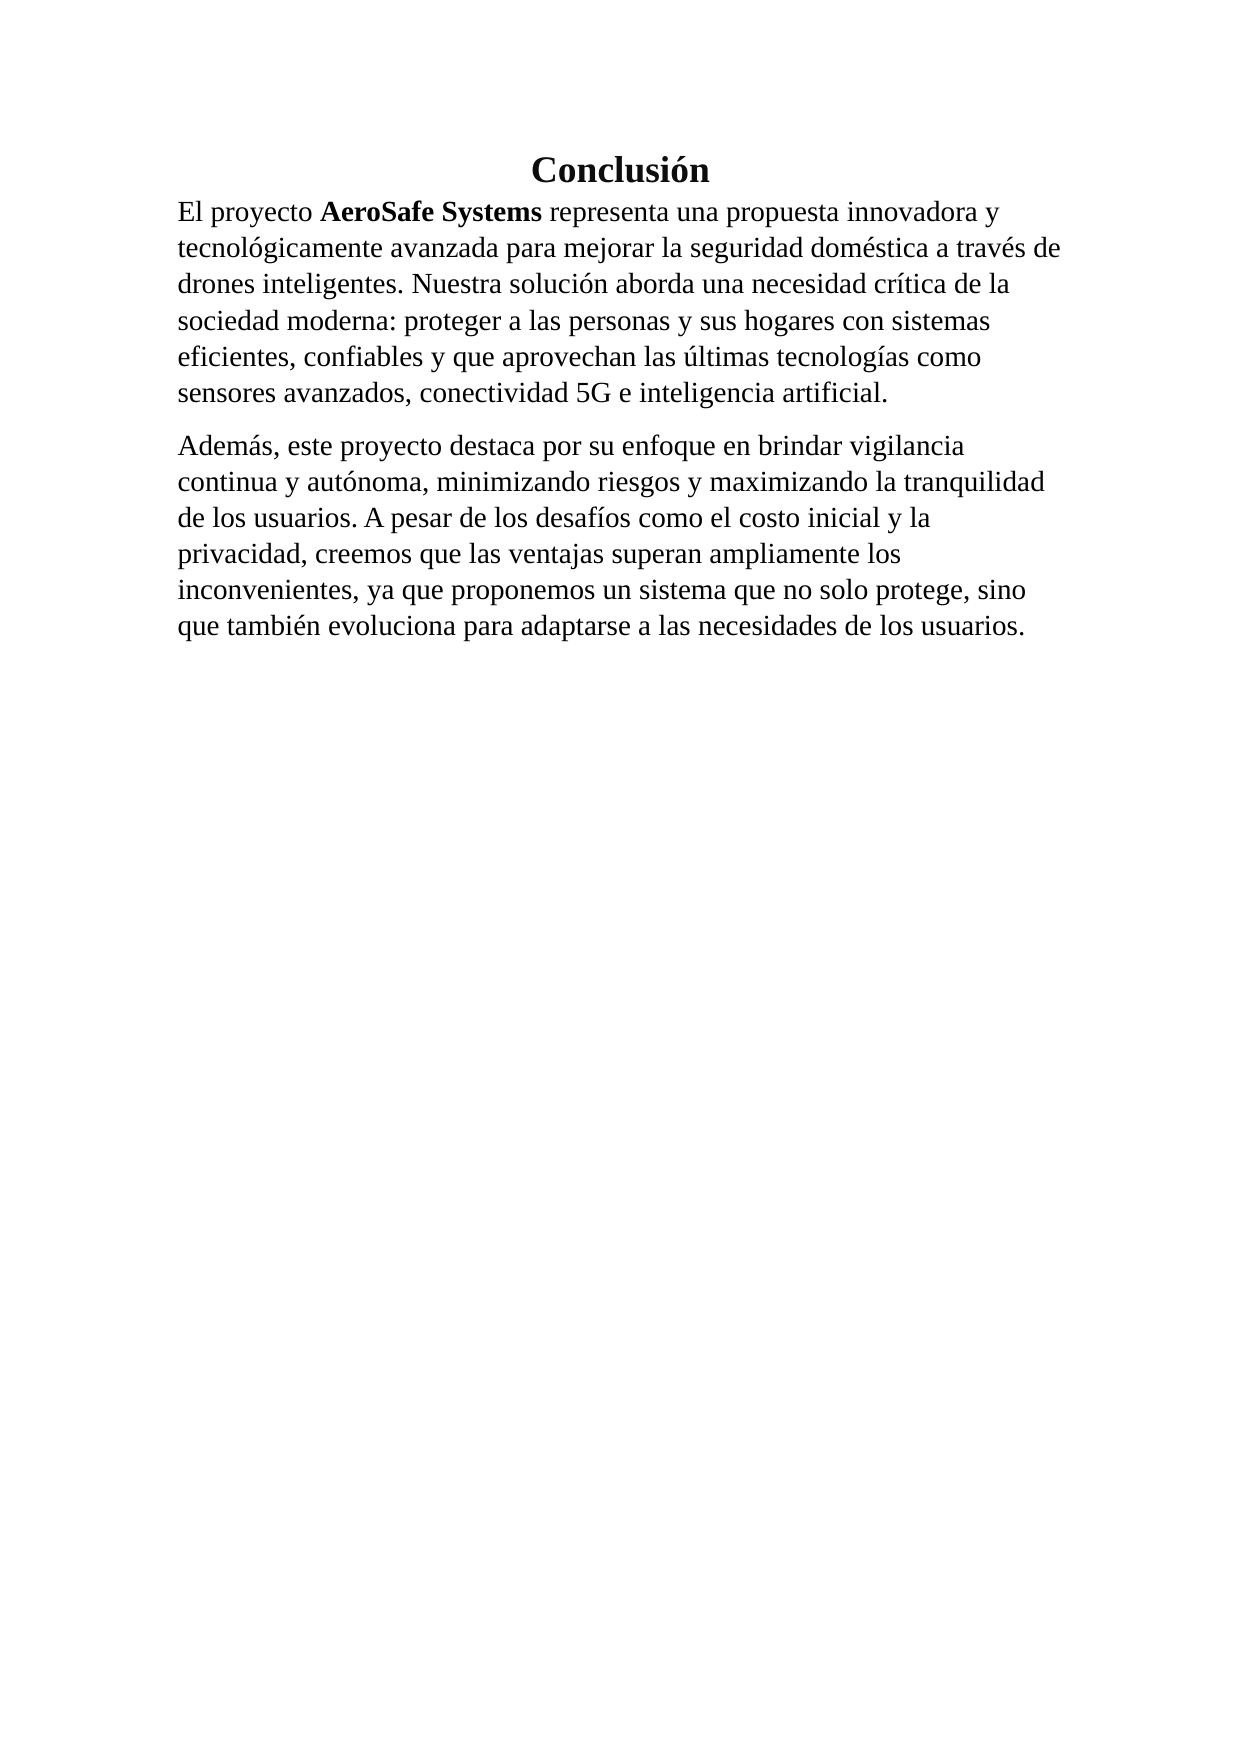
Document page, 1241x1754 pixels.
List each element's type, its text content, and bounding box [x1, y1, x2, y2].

text Además, este proyecto destaca por su enfoque en brindar vigilancia continua y autónoma, minimizando riesgos y maximizando la tranquilidad de los usuarios. A pesar de los desafíos como el costo inicial y la privacidad, creemos que las ventajas superan ampliamente los inconvenientes, ya que proponemos un sistema que no solo protege, sino que también evoluciona para adaptarse a las necesidades de los usuarios. [177, 428, 1063, 642]
text El proyecto AeroSafe Systems representa una propuesta innovadora y tecnológicamente avanzada para mejorar la seguridad doméstica a través de drones inteligentes. Nuestra solución aborda una necesidad crítica de la sociedad moderna: proteger a las personas y sus hogares con sistemas eficientes, confiables y que aprovechan las últimas tecnologías como sensores avanzados, conectividad 5G e inteligencia artificial. [177, 194, 1063, 408]
subtitle Conclusión [177, 148, 1063, 191]
